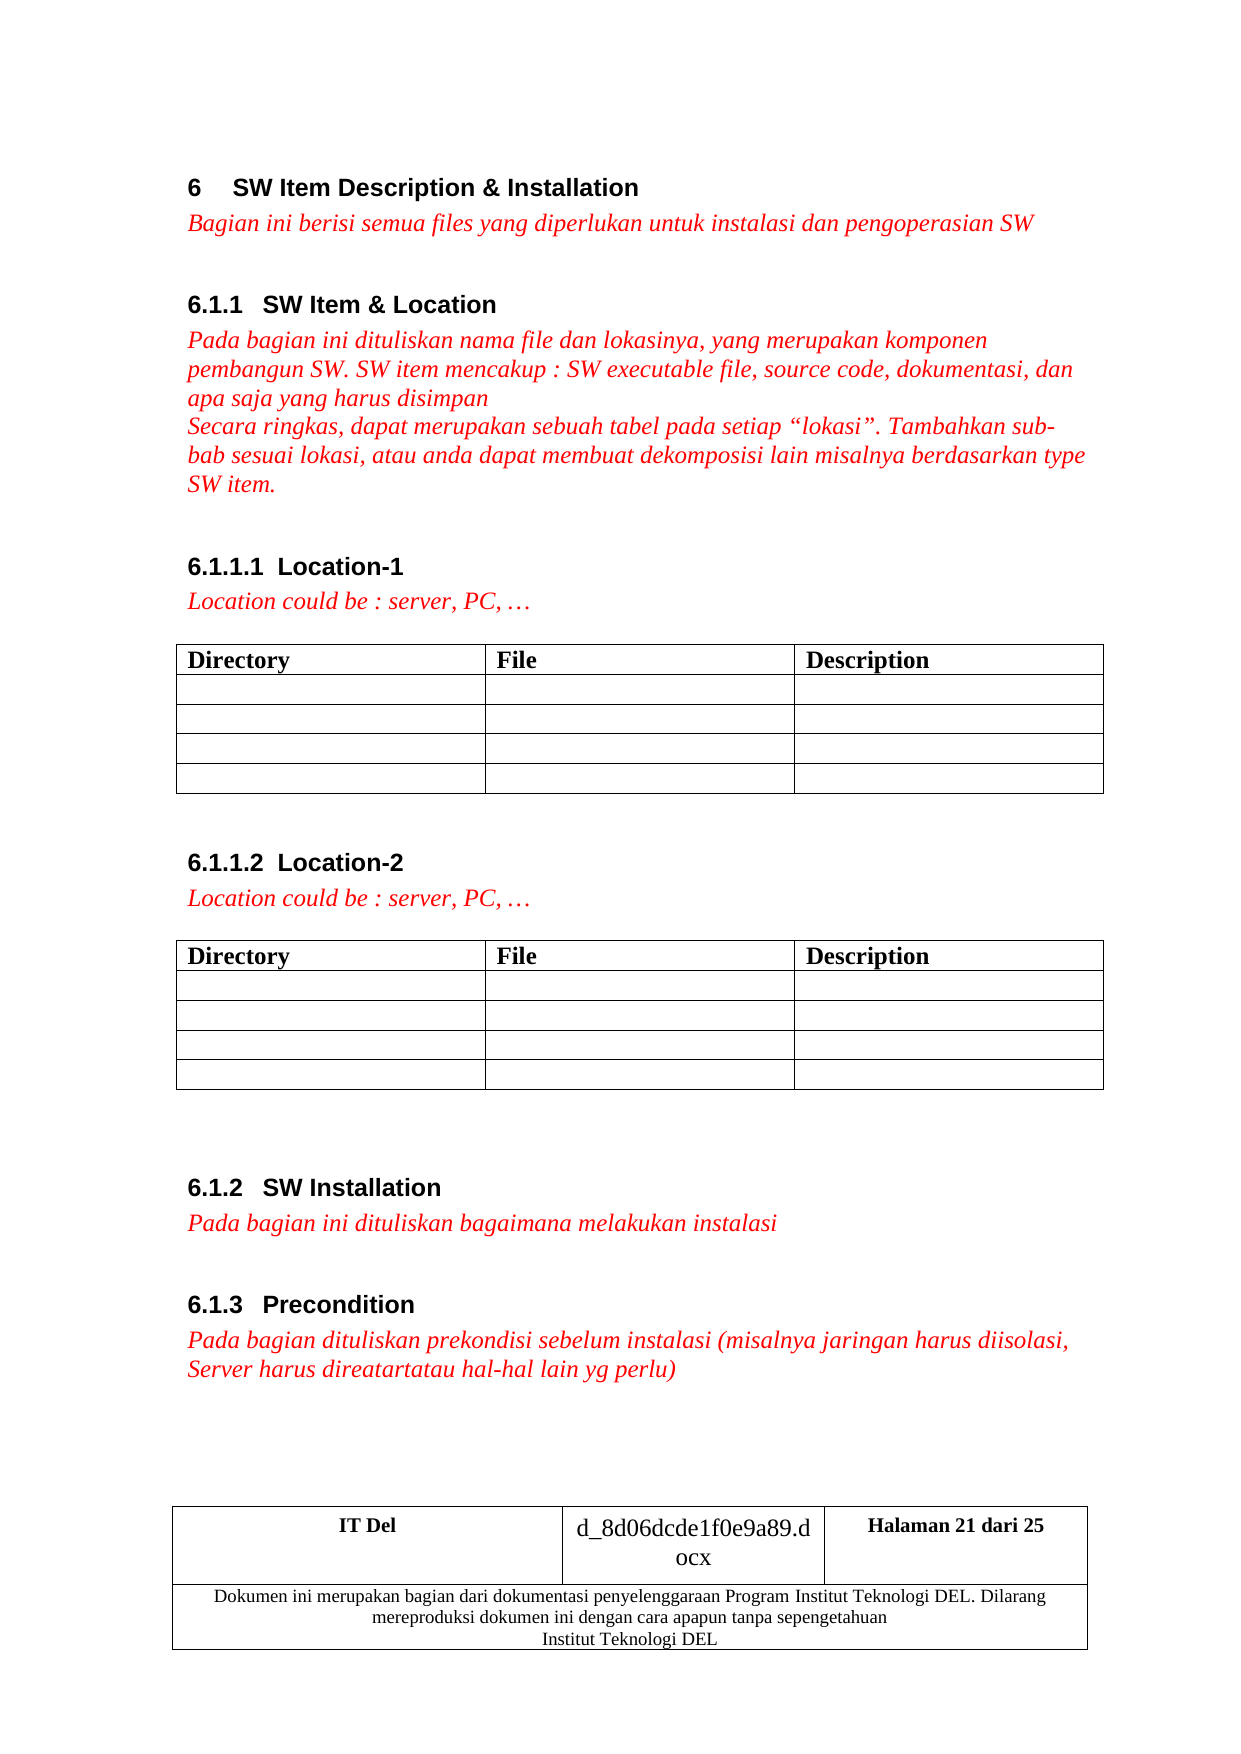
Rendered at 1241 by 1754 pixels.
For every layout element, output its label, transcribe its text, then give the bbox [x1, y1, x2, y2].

table_cell [177, 1060, 485, 1089]
subtitle Location-2 [187, 848, 1092, 876]
table_cell [795, 971, 1103, 1000]
table_header Description [795, 645, 1103, 674]
table_cell [486, 1001, 794, 1029]
table_cell [486, 1060, 794, 1089]
table_cell [177, 705, 485, 733]
table_cell [486, 971, 794, 1000]
table_header Directory [177, 941, 485, 970]
table_header Directory [177, 645, 485, 674]
table_cell [486, 734, 794, 763]
table_cell [486, 675, 794, 703]
table_cell [795, 675, 1103, 703]
text Pada bagian ini dituliskan bagaimana melakukan instalasi [187, 1208, 1092, 1236]
table_cell [177, 1001, 485, 1029]
table_cell [795, 1001, 1103, 1029]
table_header File [486, 941, 794, 970]
table_cell [177, 675, 485, 703]
table_cell [795, 1060, 1103, 1089]
text Pada bagian ini dituliskan nama file dan lokasinya, yang merupakan komponen pembangun SW. SW item mencakup : SW executable file, source code, dokumentasi, dan apa saja yang harus disimpan [187, 325, 1092, 411]
text Location could be : server, PC, … [187, 586, 1092, 615]
text Secara ringkas, dapat merupakan sebuah tabel pada setiap “lokasi”. Tambahkan sub-bab sesuai lokasi, atau anda dapat membuat dekomposisi lain misalnya berdasarkan type SW item. [187, 411, 1092, 498]
table_cell [177, 734, 485, 763]
subtitle SW Item & Location [187, 290, 1092, 319]
table_cell [795, 764, 1103, 793]
table_cell [486, 764, 794, 793]
table_cell [795, 1031, 1103, 1059]
subtitle SW Item Description & Installation [187, 173, 1092, 201]
table_cell [795, 705, 1103, 733]
text Pada bagian dituliskan prekondisi sebelum instalasi (misalnya jaringan harus diisolasi, Server harus direatartatau hal-hal lain yg perlu) [187, 1325, 1092, 1383]
table_cell [177, 971, 485, 1000]
table_cell [177, 1031, 485, 1059]
subtitle Precondition [187, 1290, 1092, 1319]
table_cell [486, 705, 794, 733]
table_cell [795, 734, 1103, 763]
table_cell [486, 1031, 794, 1059]
text Bagian ini berisi semua files yang diperlukan untuk instalasi dan pengoperasian SW [187, 208, 1092, 236]
subtitle SW Installation [187, 1173, 1092, 1201]
table_cell [177, 764, 485, 793]
subtitle Location-1 [187, 551, 1092, 580]
text Location could be : server, PC, … [187, 883, 1092, 911]
table_header File [486, 645, 794, 674]
table_header Description [795, 941, 1103, 970]
